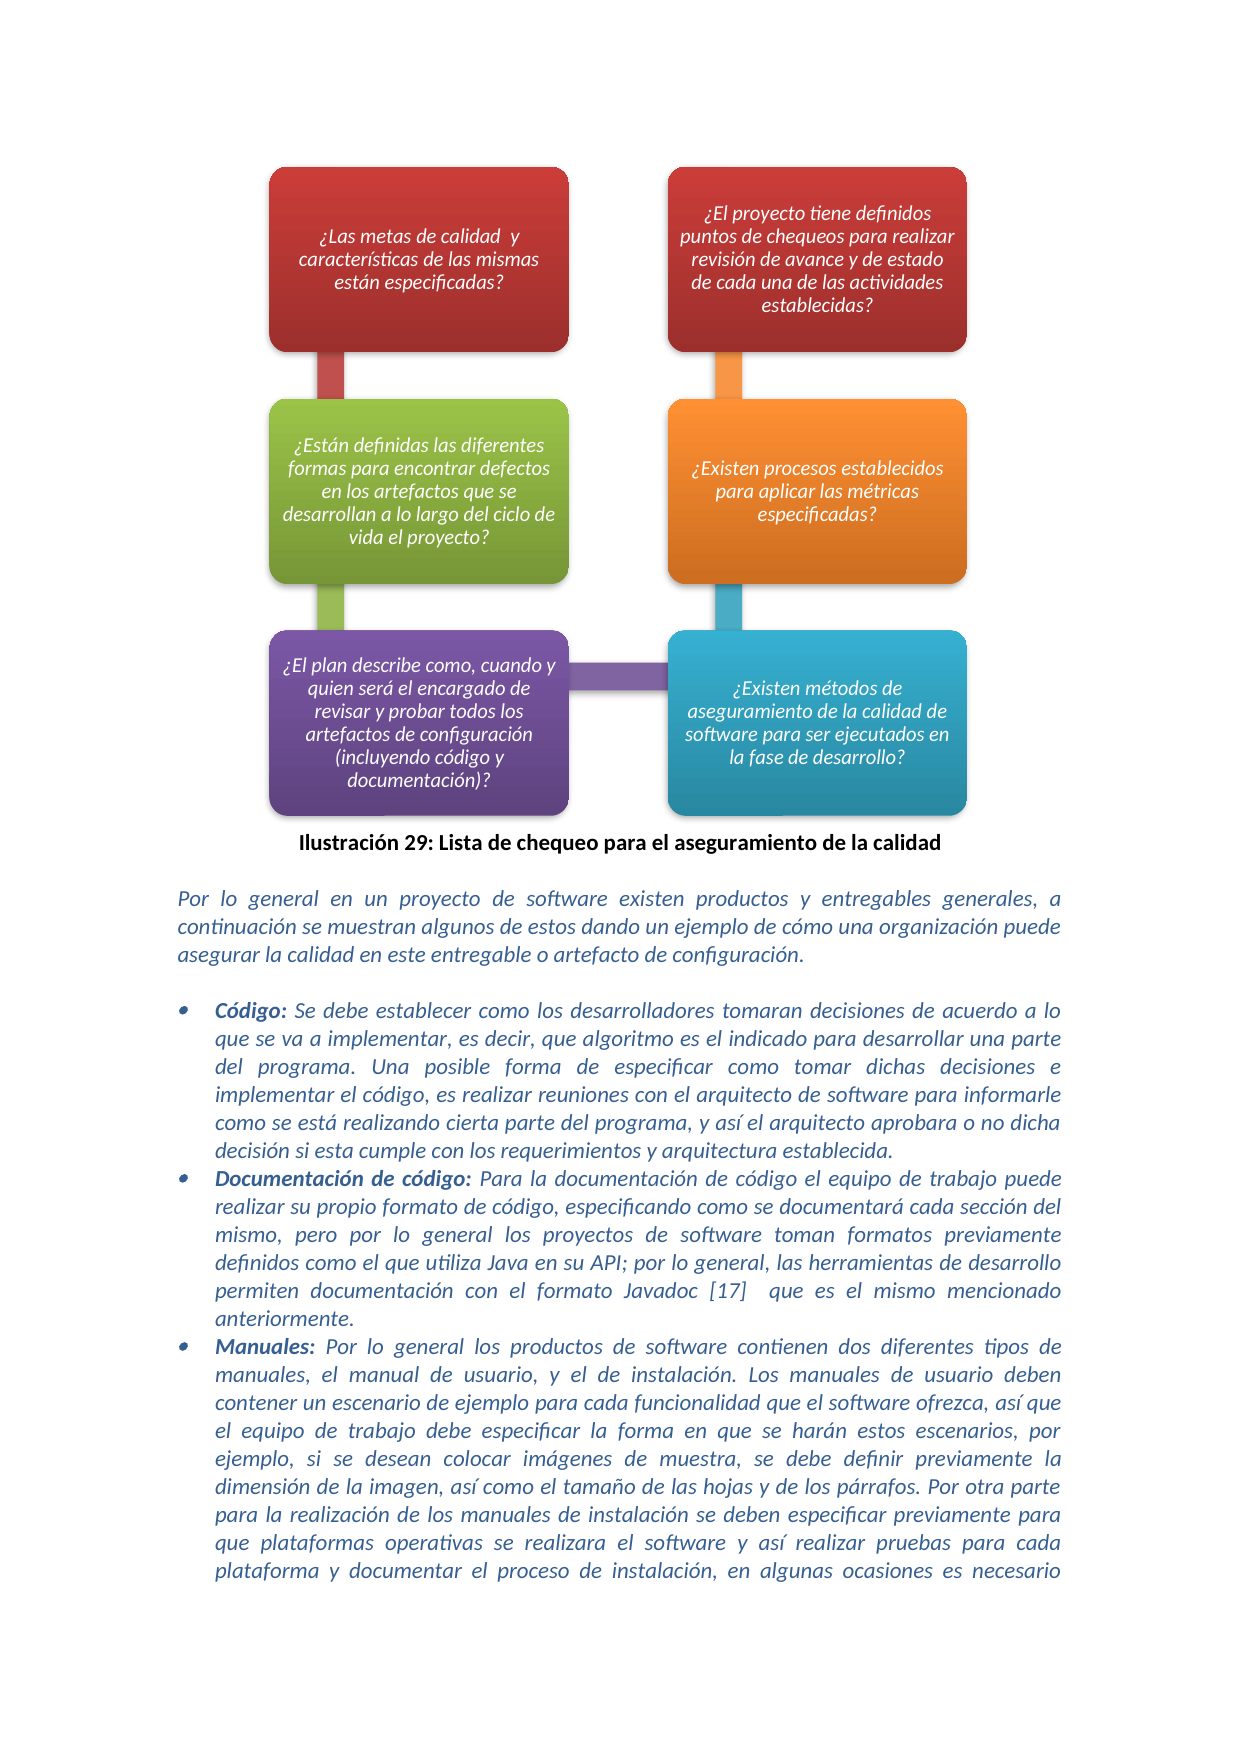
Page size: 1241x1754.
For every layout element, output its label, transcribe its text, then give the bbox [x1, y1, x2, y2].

list Código: Se debe establecer como los desarrolladores tomaran decisiones de acuerdo a lo que se va a implementar, es decir, que algoritmo es el indicado para desarrollar una parte del programa. Una posible forma de especificar como tomar dichas decisiones e implementar el código, es realizar reuniones con el arquitecto de software para informarle como se está realizando cierta parte del programa, y así el arquitecto aprobara o no dicha decisión si esta cumple con los requerimientos y arquitectura establecida. [177, 996, 1063, 1164]
list Documentación de código: Para la documentación de código el equipo de trabajo puede realizar su propio formato de código, especificando como se documentará cada sección del mismo, pero por lo general los proyectos de software toman formatos previamente definidos como el que utiliza Java en su API; por lo general, las herramientas de desarrollo permiten documentación con el formato Javadoc [17] que es el mismo mencionado anteriormente. [177, 1164, 1063, 1332]
text Ilustración 29: Lista de chequeo para el aseguramiento de la calidad [177, 828, 1063, 856]
text Por lo general en un proyecto de software existen productos y entregables generales, a continuación se muestran algunos de estos dando un ejemplo de cómo una organización puede asegurar la calidad en este entregable o artefacto de configuración. [177, 884, 1063, 968]
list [177, 1332, 1063, 1584]
